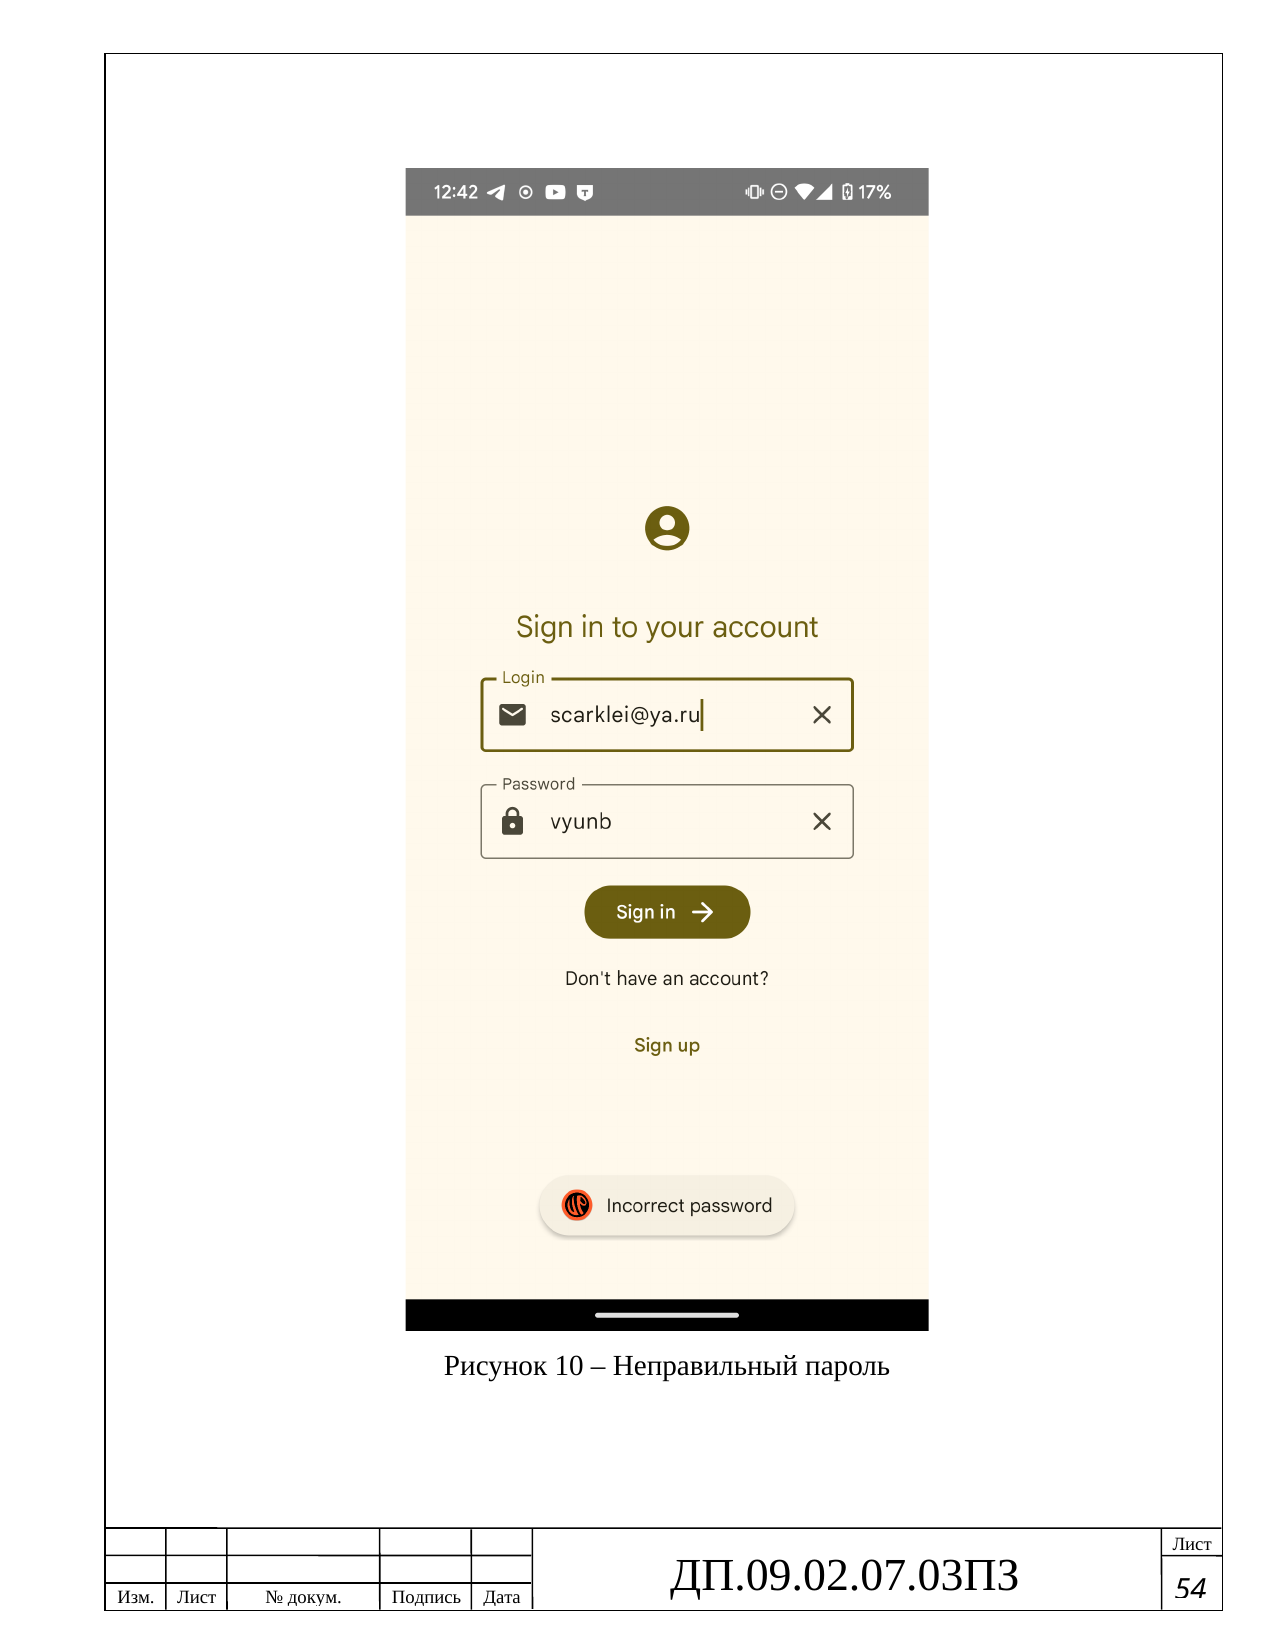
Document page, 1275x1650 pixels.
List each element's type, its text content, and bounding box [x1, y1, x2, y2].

text Рисунок 10 – Неправильный пароль [148, 1348, 1186, 1381]
picture [405, 168, 929, 1331]
